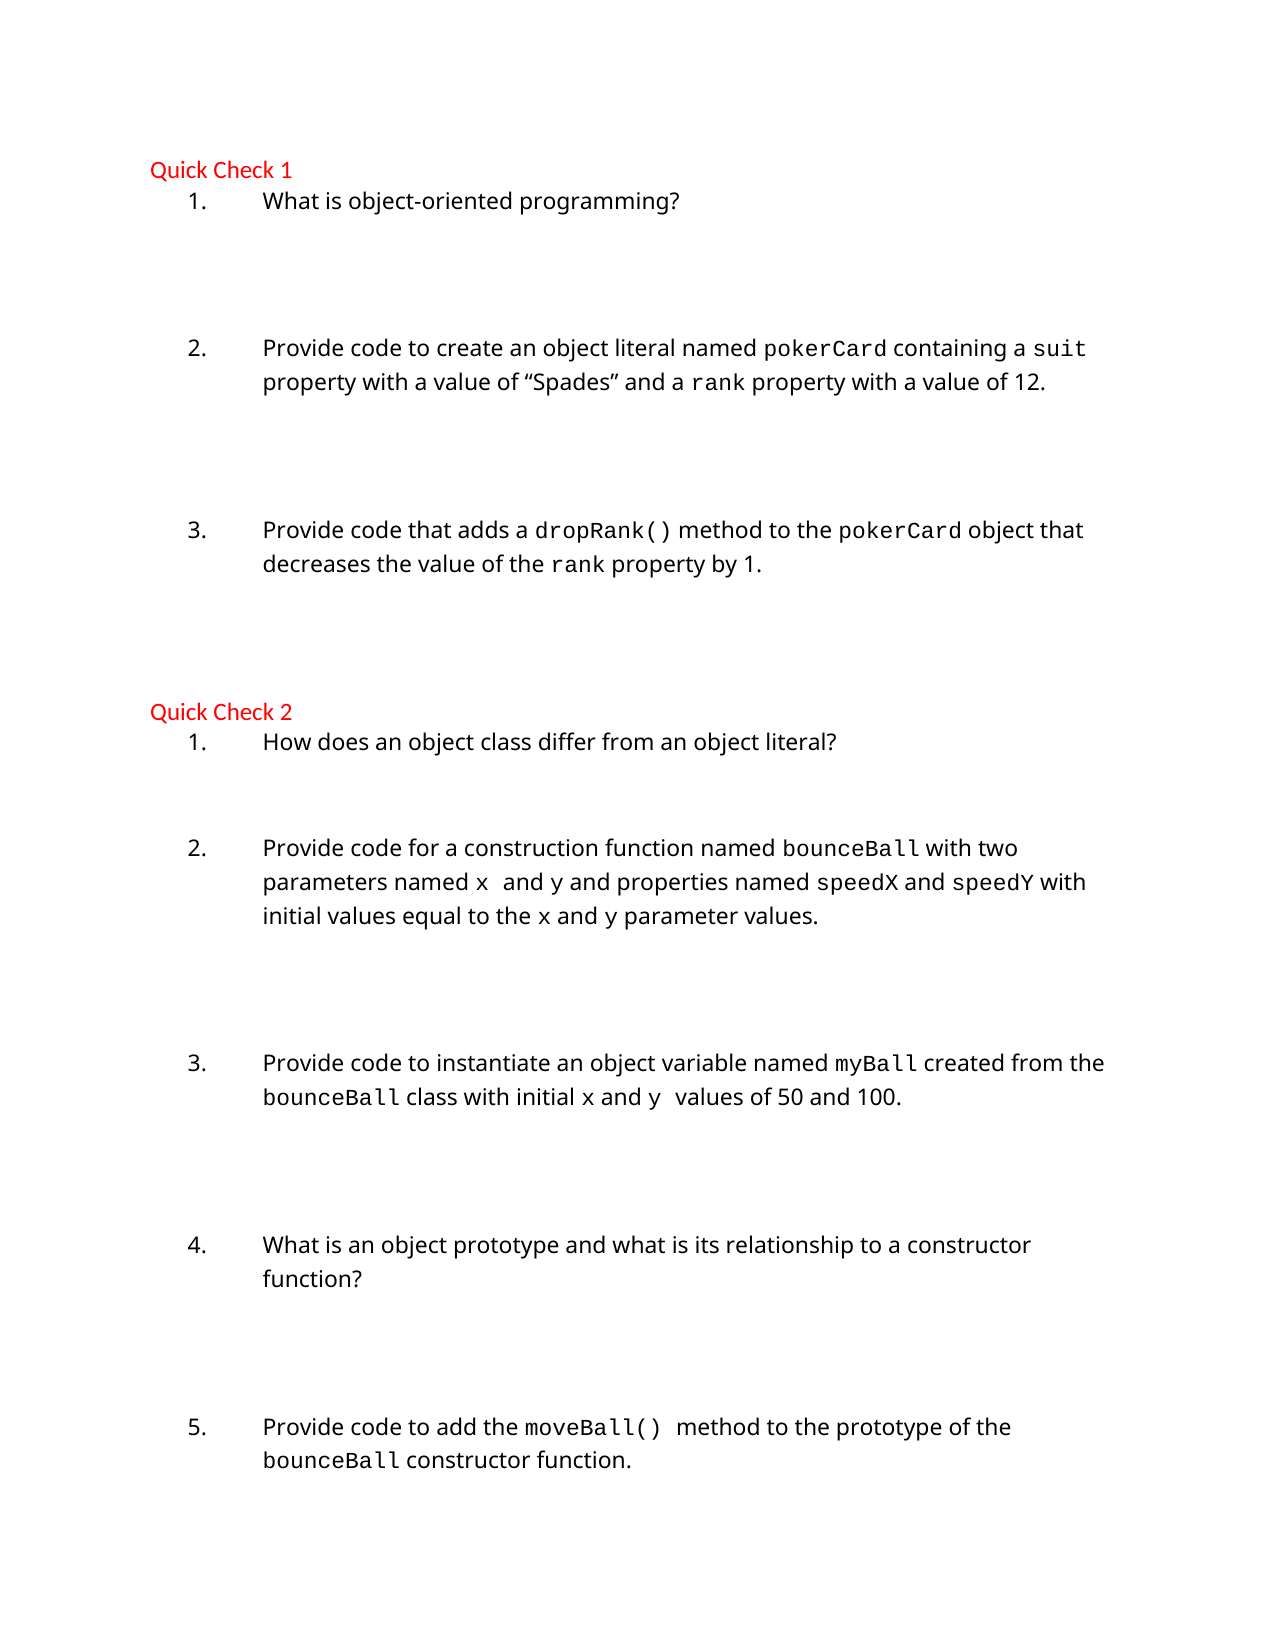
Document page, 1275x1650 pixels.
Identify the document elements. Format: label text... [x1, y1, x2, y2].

title Quick Check 2 [150, 696, 1125, 726]
text Provide code to create an object literal named pokerCard containing a suit property with a value of “Spades” and a rank property with a value of 12. [187, 332, 1125, 398]
text Provide code to instantiate an object variable named myBall created from the bounceBall class with initial x and y values of 50 and 100. [187, 1047, 1125, 1113]
text Provide code that adds a dropRank() method to the pokerCard object that decreases the value of the rank property by 1. [187, 514, 1125, 579]
text Provide code for a construction function named bounceBall with two parameters named x and y and properties named speedX and speedY with initial values equal to the x and y parameter values. [187, 832, 1125, 931]
title Quick Check 1 [150, 154, 1125, 185]
text What is object-oriented programming? [187, 185, 1125, 216]
text What is an object prototype and what is its relationship to a constructor function? [187, 1229, 1125, 1294]
list How does an object class differ from an object literal? [187, 726, 1125, 757]
text Provide code to add the moveBall() method to the prototype of the bounceBall constructor function. [187, 1411, 1125, 1476]
